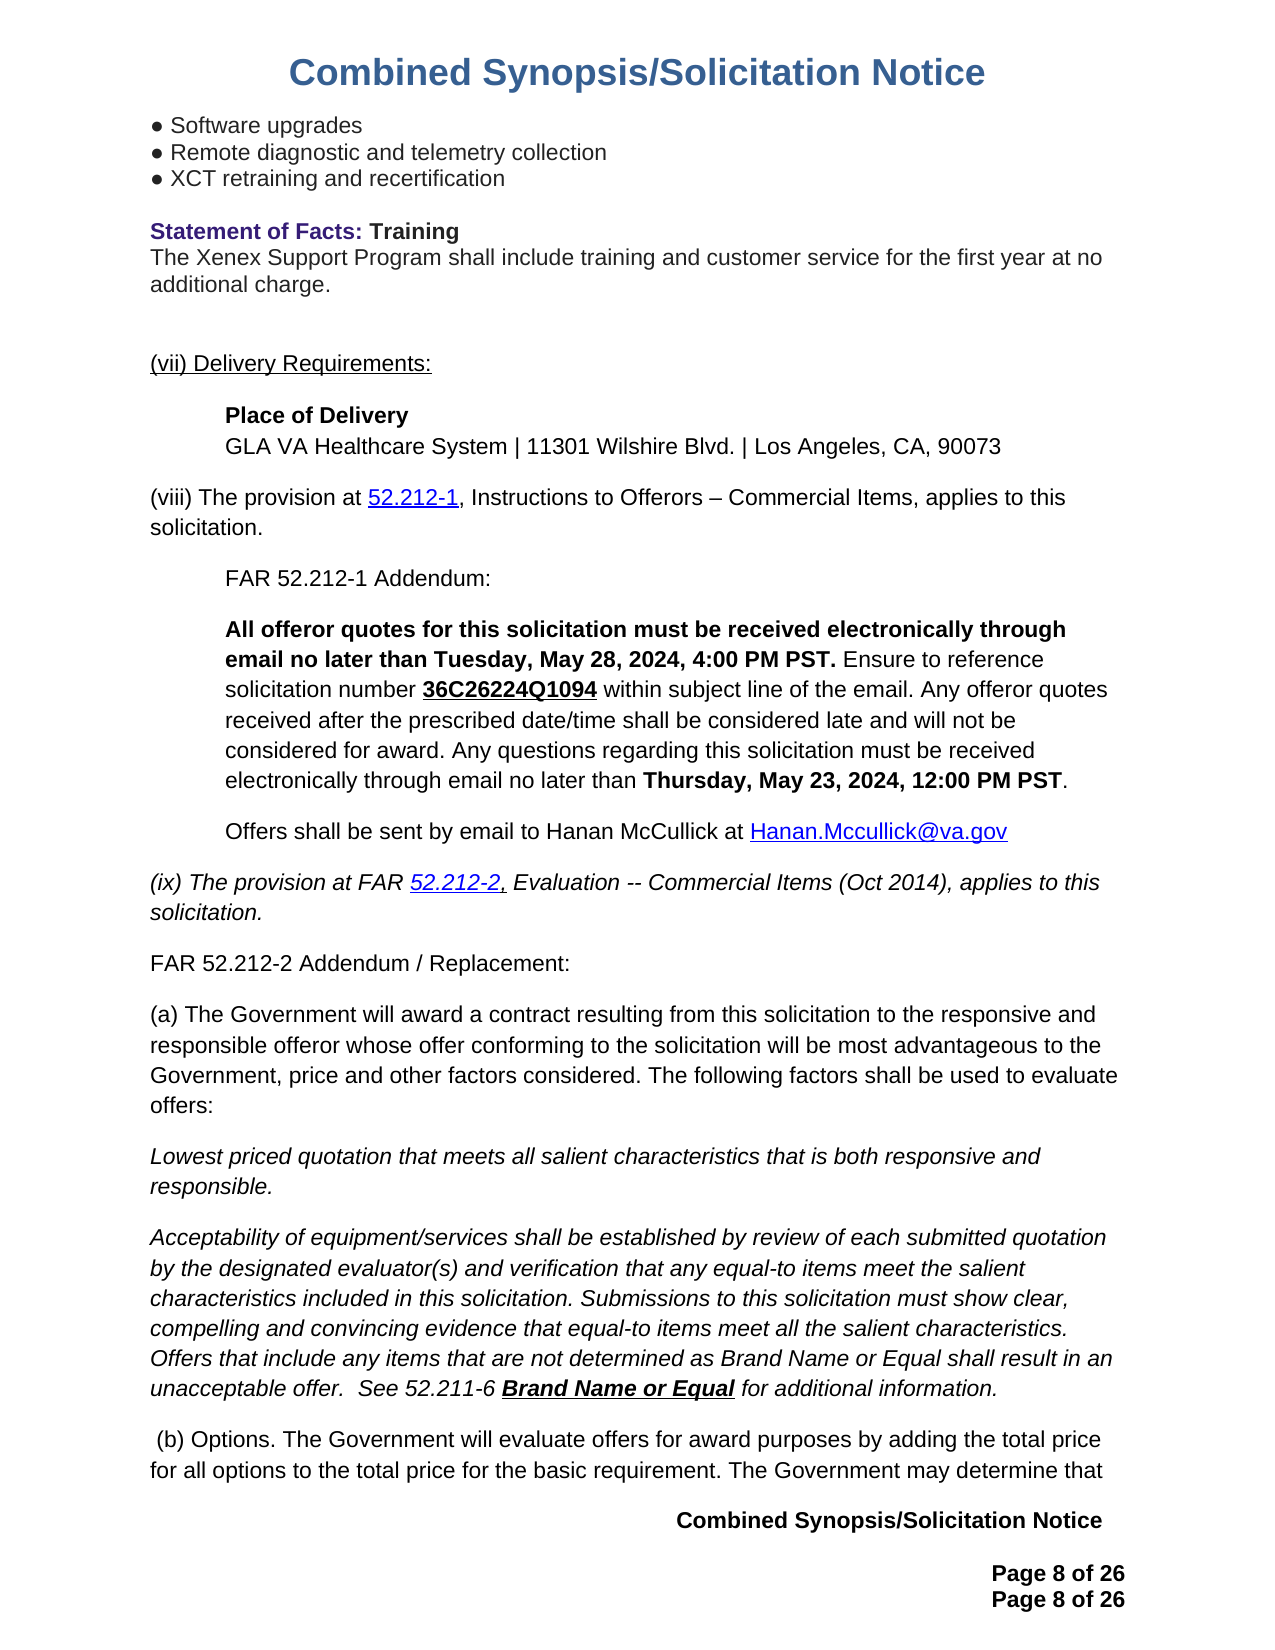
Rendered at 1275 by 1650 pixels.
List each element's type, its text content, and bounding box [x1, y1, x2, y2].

text ● XCT retraining and recertification [150, 165, 1125, 192]
text (viii) The provision at 52.212-1, Instructions to Offerors – Commercial Items, applies to this solicitation. [150, 484, 1125, 540]
text (a) The Government will award a contract resulting from this solicitation to the responsive and responsible offeror whose offer conforming to the solicitation will be most advantageous to the Government, price and other factors considered. The following factors shall be used to evaluate offers: [150, 1001, 1125, 1118]
list GLA VA Healthcare System | 11301 Wilshire Blvd. | Los Angeles, CA, 90073 [225, 433, 1125, 459]
text (vii) Delivery Requirements: [150, 350, 1125, 376]
list FAR 52.212-1 Addendum: [225, 565, 1125, 591]
text Offers shall be sent by email to Hanan McCullick at Hanan.Mccullick@va.gov [225, 818, 1125, 844]
text The Xenex Support Program shall include training and customer service for the first year at no additional charge. [150, 244, 1125, 297]
text All offeror quotes for this solicitation must be received electronically through email no later than Tuesday, May 28, 2024, 4:00 PM PST. Ensure to reference solicitation number 36C26224Q1094 within subject line of the email. Any offeror quotes received after the prescribed date/time shall be considered late and will not be considered for award. Any questions regarding this solicitation must be received electronically through email no later than Thursday, May 23, 2024, 12:00 PM PST. [225, 616, 1125, 793]
text Acceptability of equipment/services shall be established by review of each submitted quotation by the designated evaluator(s) and verification that any equal-to items meet the salient characteristics included in this solicitation. Submissions to this solicitation must show clear, compelling and convincing evidence that equal-to items meet all the salient characteristics. Offers that include any items that are not determined as Brand Name or Equal shall result in an unacceptable offer. See 52.211-6 Brand Name or Equal for additional information. [150, 1224, 1125, 1402]
text ● Remote diagnostic and telemetry collection [150, 139, 1125, 165]
text FAR 52.212-2 Addendum / Replacement: [150, 950, 1125, 977]
text Statement of Facts: Training [150, 218, 1125, 244]
text (ix) The provision at FAR 52.212-2, Evaluation -- Commercial Items (Oct 2014), applies to this solicitation. [150, 869, 1125, 926]
text ● Software upgrades [150, 112, 1125, 139]
text Lowest priced quotation that meets all salient characteristics that is both responsive and responsible. [150, 1143, 1125, 1199]
list Place of Delivery [225, 402, 1125, 429]
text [150, 1426, 1125, 1483]
